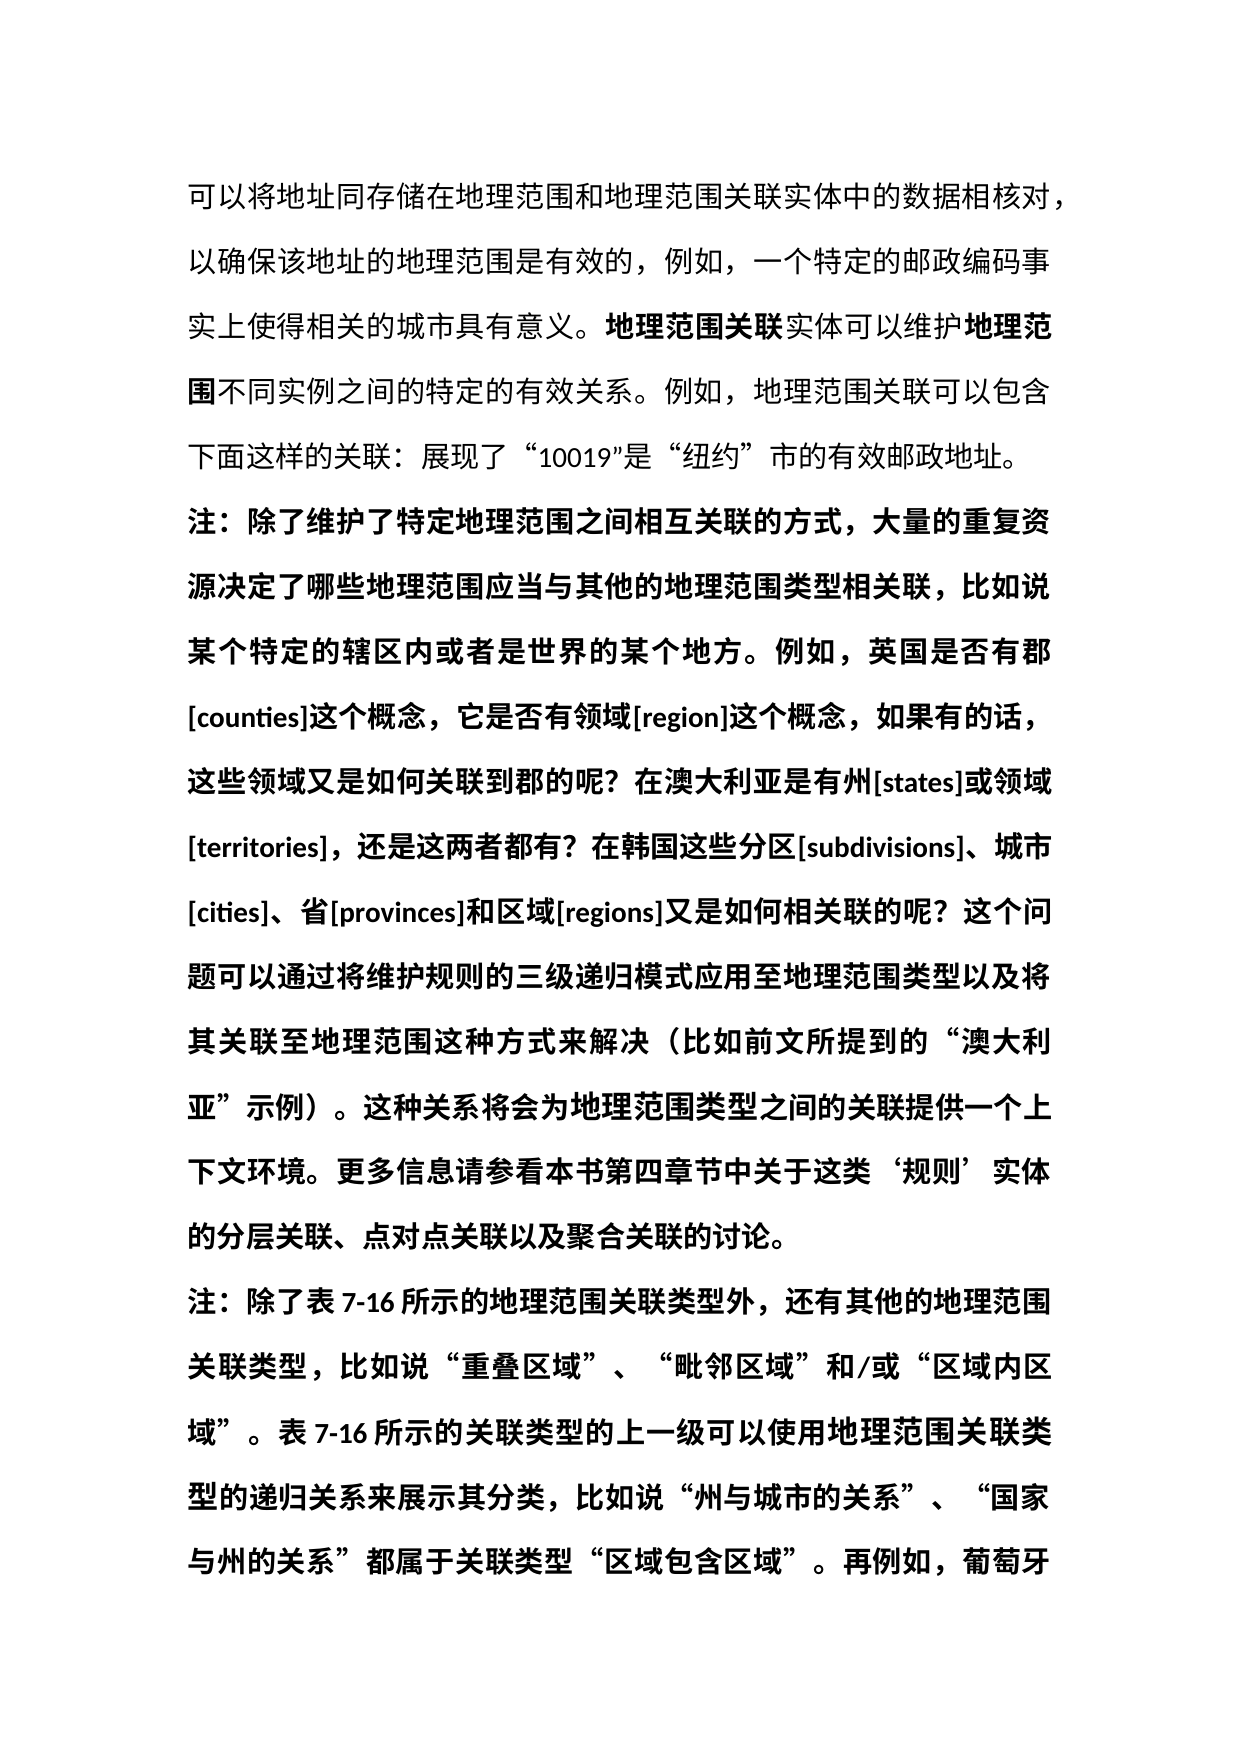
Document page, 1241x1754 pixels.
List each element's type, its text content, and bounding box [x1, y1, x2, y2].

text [187, 162, 1053, 487]
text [187, 1267, 1053, 1592]
text 注：除了维护了特定地理范围之间相互关联的方式，大量的重复资源决定了哪些地理范围应当与其他的地理范围类型相关联，比如说某个特定的辖区内或者是世界的某个地方。例如，英国是否有郡[counties]这个概念，它是否有领域[region]这个概念，如果有的话，这些领域又是如何关联到郡的呢？在澳大利亚是有州[states]或领域[territories]，还是这两者都有？在韩国这些分区[subdivisions]、城市[cities]、省[provinces]和区域[regions]又是如何相关联的呢？这个问题可以通过将维护规则的三级递归模式应用至地理范围类型以及将其关联至地理范围这种方式来解决（比如前文所提到的“澳大利亚”示例）。这种关系将会为地理范围类型之间的关联提供一个上下文环境。更多信息请参看本书第四章节中关于这类‘规则’实体的分层关联、点对点关联以及聚合关联的讨论。 [187, 487, 1053, 1267]
